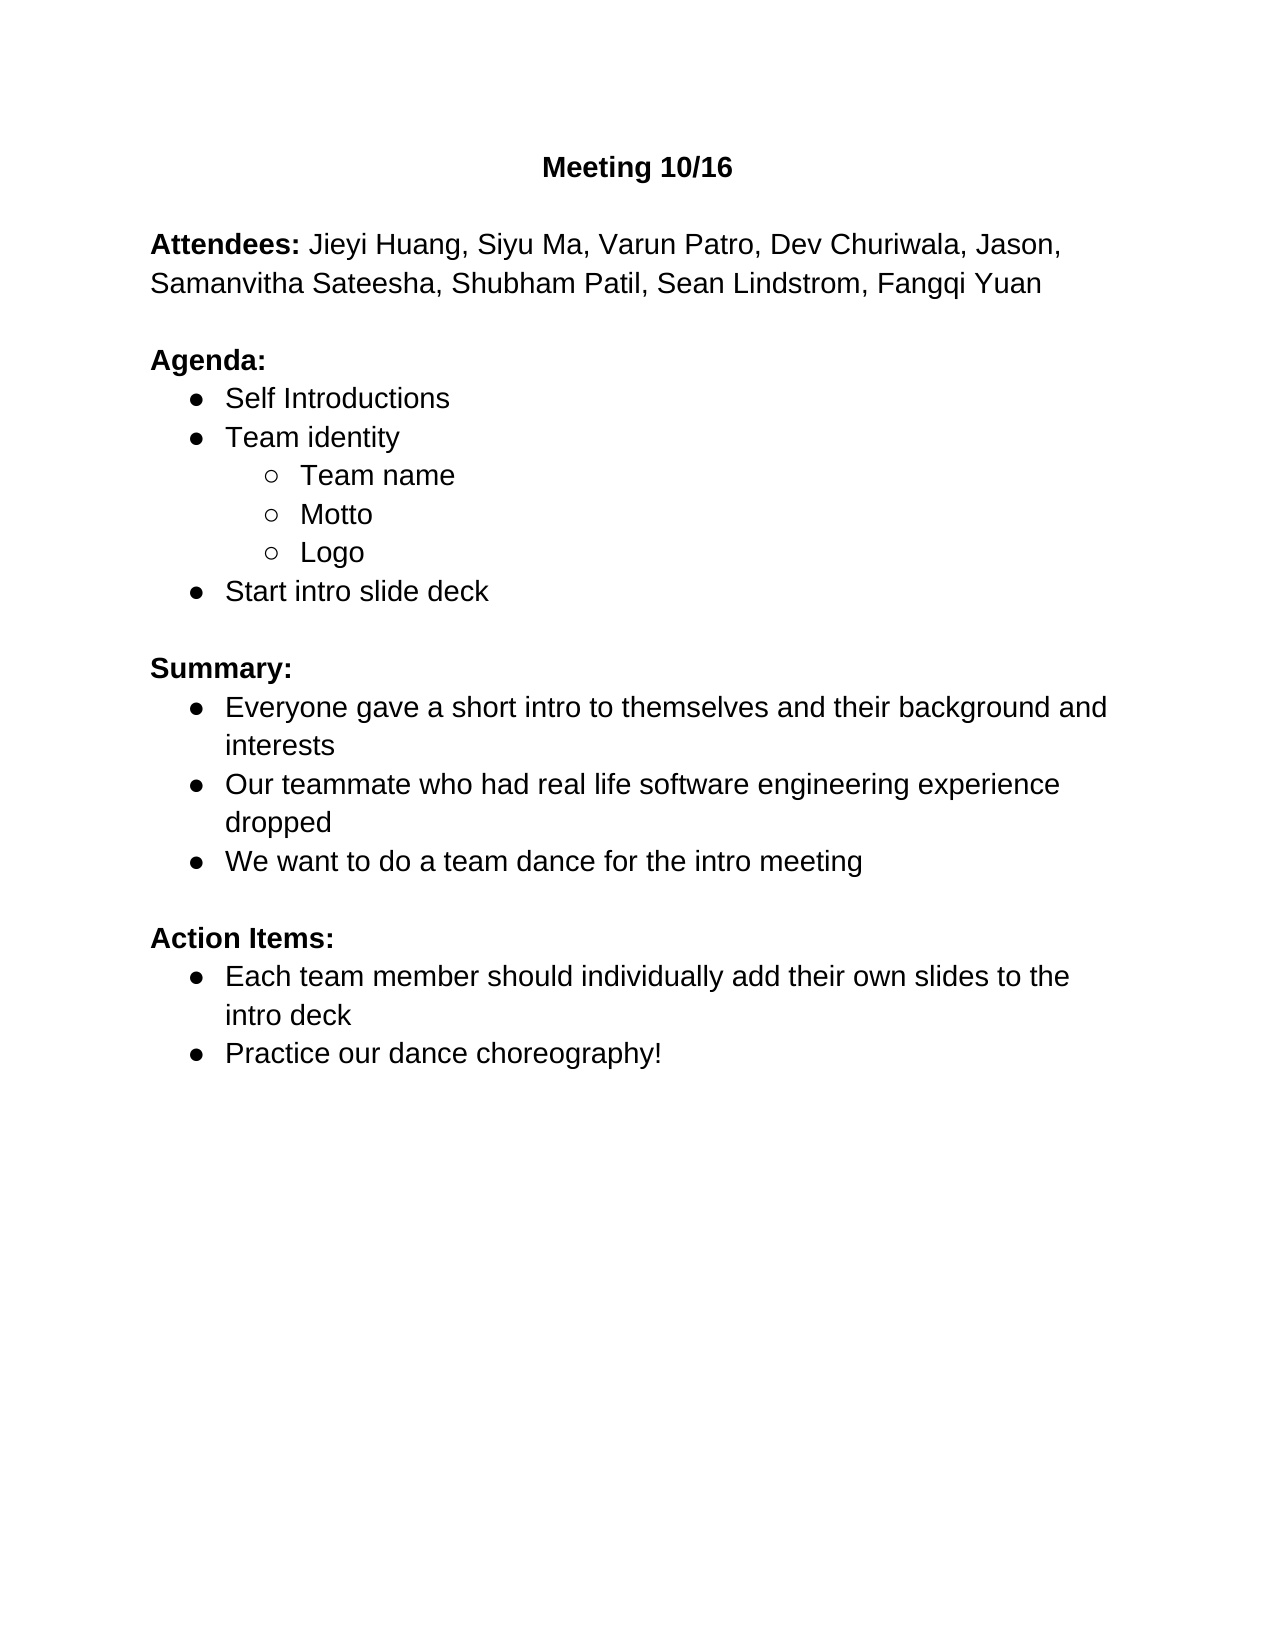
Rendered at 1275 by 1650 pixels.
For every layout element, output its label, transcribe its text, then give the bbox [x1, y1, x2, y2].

list Each team member should individually add their own slides to the intro deck [187, 959, 1125, 1031]
text Action Items: [150, 921, 1125, 954]
text Agenda: [150, 343, 1125, 376]
text Summary: [150, 651, 1125, 684]
list Start intro slide deck [187, 574, 1125, 607]
list Logo [262, 535, 1125, 569]
list Our teammate who had real life software engineering experience dropped [187, 767, 1125, 839]
text Attendees: Jieyi Huang, Siyu Ma, Varun Patro, Dev Churiwala, Jason, Samanvitha Sateesha, Shubham Patil, Sean Lindstrom, Fangqi Yuan [150, 227, 1125, 299]
list We want to do a team dance for the intro meeting [187, 844, 1125, 877]
list Practice our dance choreography! [187, 1036, 1125, 1070]
list Team name [262, 458, 1125, 492]
list Motto [262, 497, 1125, 530]
list Team identity [187, 420, 1125, 453]
text Meeting 10/16 [150, 150, 1125, 183]
list Everyone gave a short intro to themselves and their background and interests [187, 689, 1125, 762]
list Self Introductions [187, 381, 1125, 415]
